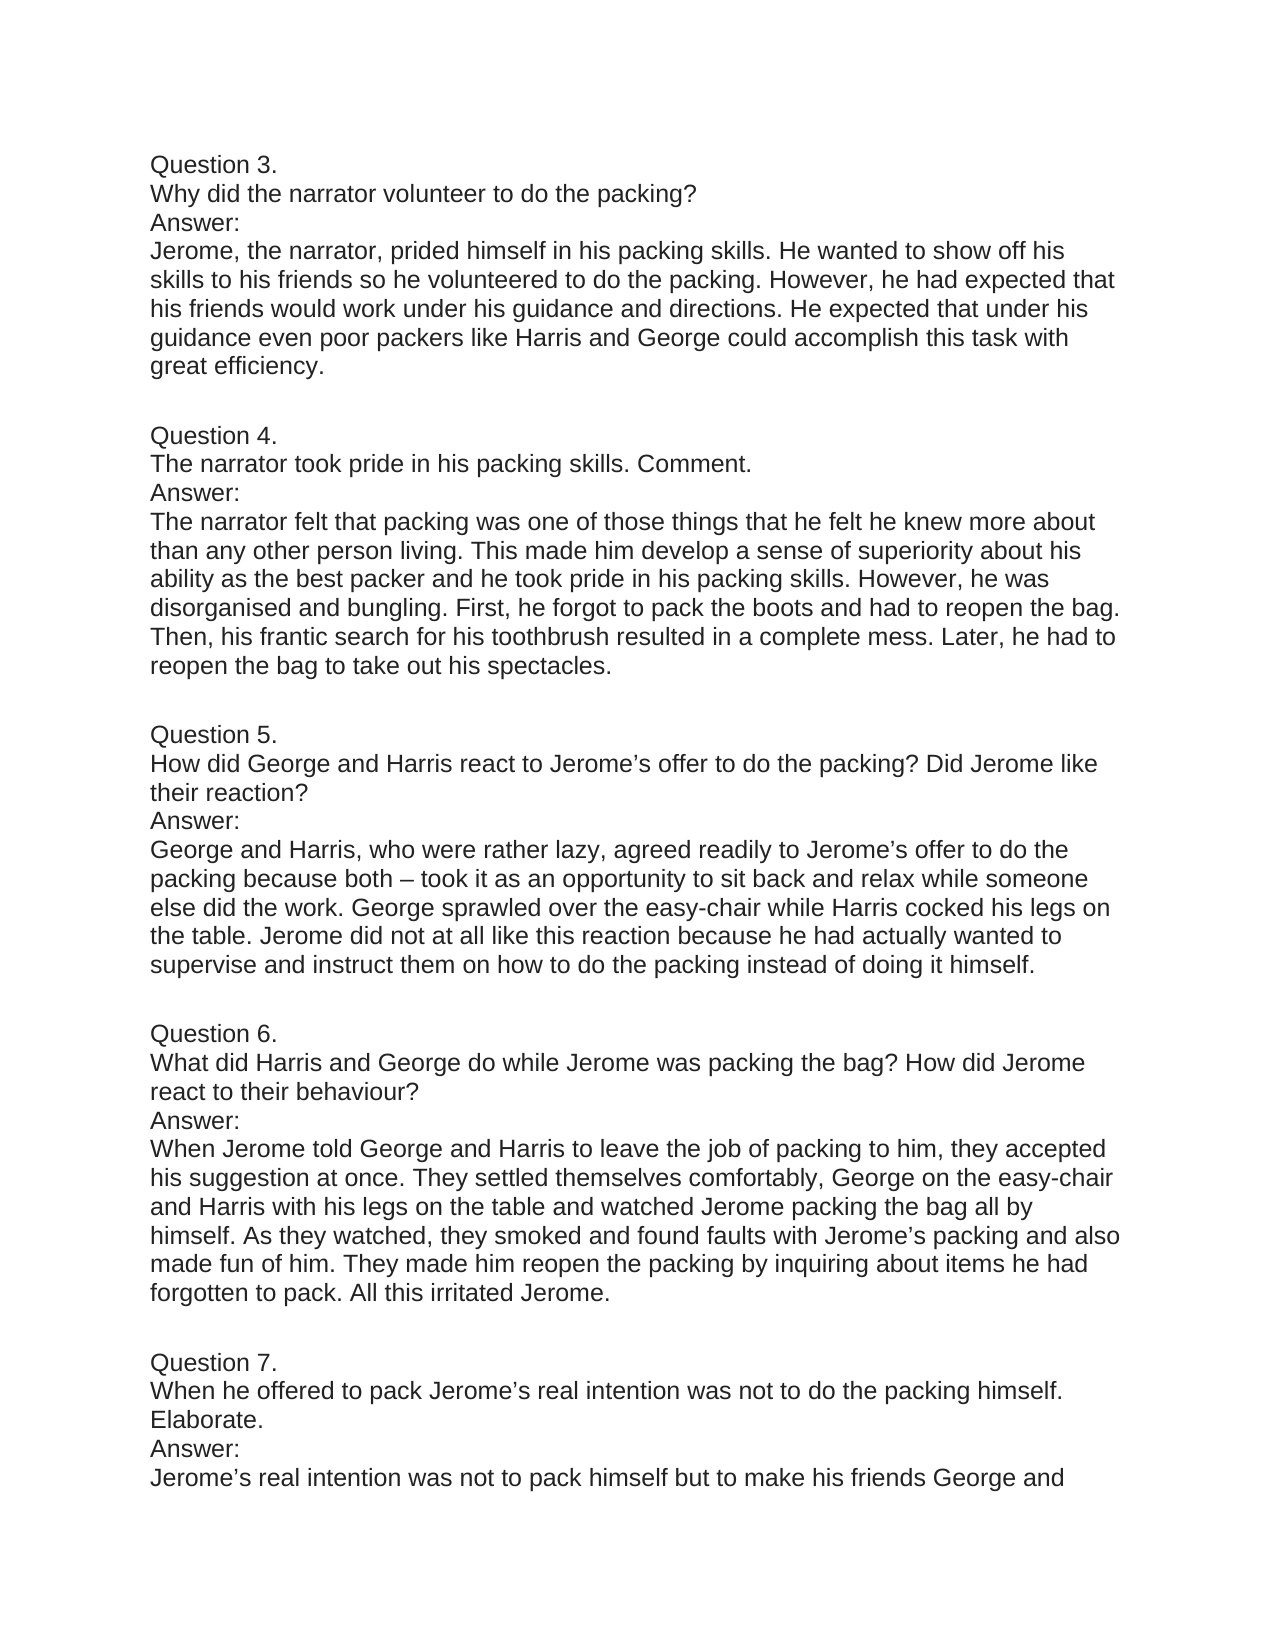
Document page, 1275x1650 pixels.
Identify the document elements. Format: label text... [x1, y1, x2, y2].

text Question 4. The narrator took pride in his packing skills. Comment. Answer: The narrator felt that packing was one of those things that he felt he knew more about than any other person living. This made him develop a sense of superiority about his ability as the best packer and he took pride in his packing skills. However, he was disorganised and bungling. First, he forgot to pack the boots and had to reopen the bag. Then, his frantic search for his toothbrush resulted in a complete mess. Later, he had to reopen the bag to take out his spectacles. [150, 421, 1125, 679]
text Question 6. What did Harris and George do while Jerome was packing the bag? How did Jerome react to their behaviour? Answer: When Jerome told George and Harris to leave the job of packing to him, they accepted his suggestion at once. They settled themselves comfortably, George on the easy-chair and Harris with his legs on the table and watched Jerome packing the bag all by himself. As they watched, they smoked and found faults with Jerome’s packing and also made fun of him. They made him reopen the packing by inquiring about items he had forgotten to pack. All this irritated Jerome. [150, 1019, 1125, 1307]
text Question 3. Why did the narrator volunteer to do the packing? Answer: Jerome, the narrator, prided himself in his packing skills. He wanted to show off his skills to his friends so he volunteered to do the packing. However, he had expected that his friends would work under his guidance and directions. He expected that under his guidance even poor packers like Harris and George could accomplish this task with great efficiency. [150, 150, 1125, 380]
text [150, 1347, 1125, 1491]
text Question 5. How did George and Harris react to Jerome’s offer to do the packing? Did Jerome like their reaction? Answer: George and Harris, who were rather lazy, agreed readily to Jerome’s offer to do the packing because both – took it as an opportunity to sit back and relax while someone else did the work. George sprawled over the easy-chair while Harris cocked his legs on the table. Jerome did not at all like this reaction because he had actually wanted to supervise and instruct them on how to do the packing instead of doing it himself. [150, 720, 1125, 979]
